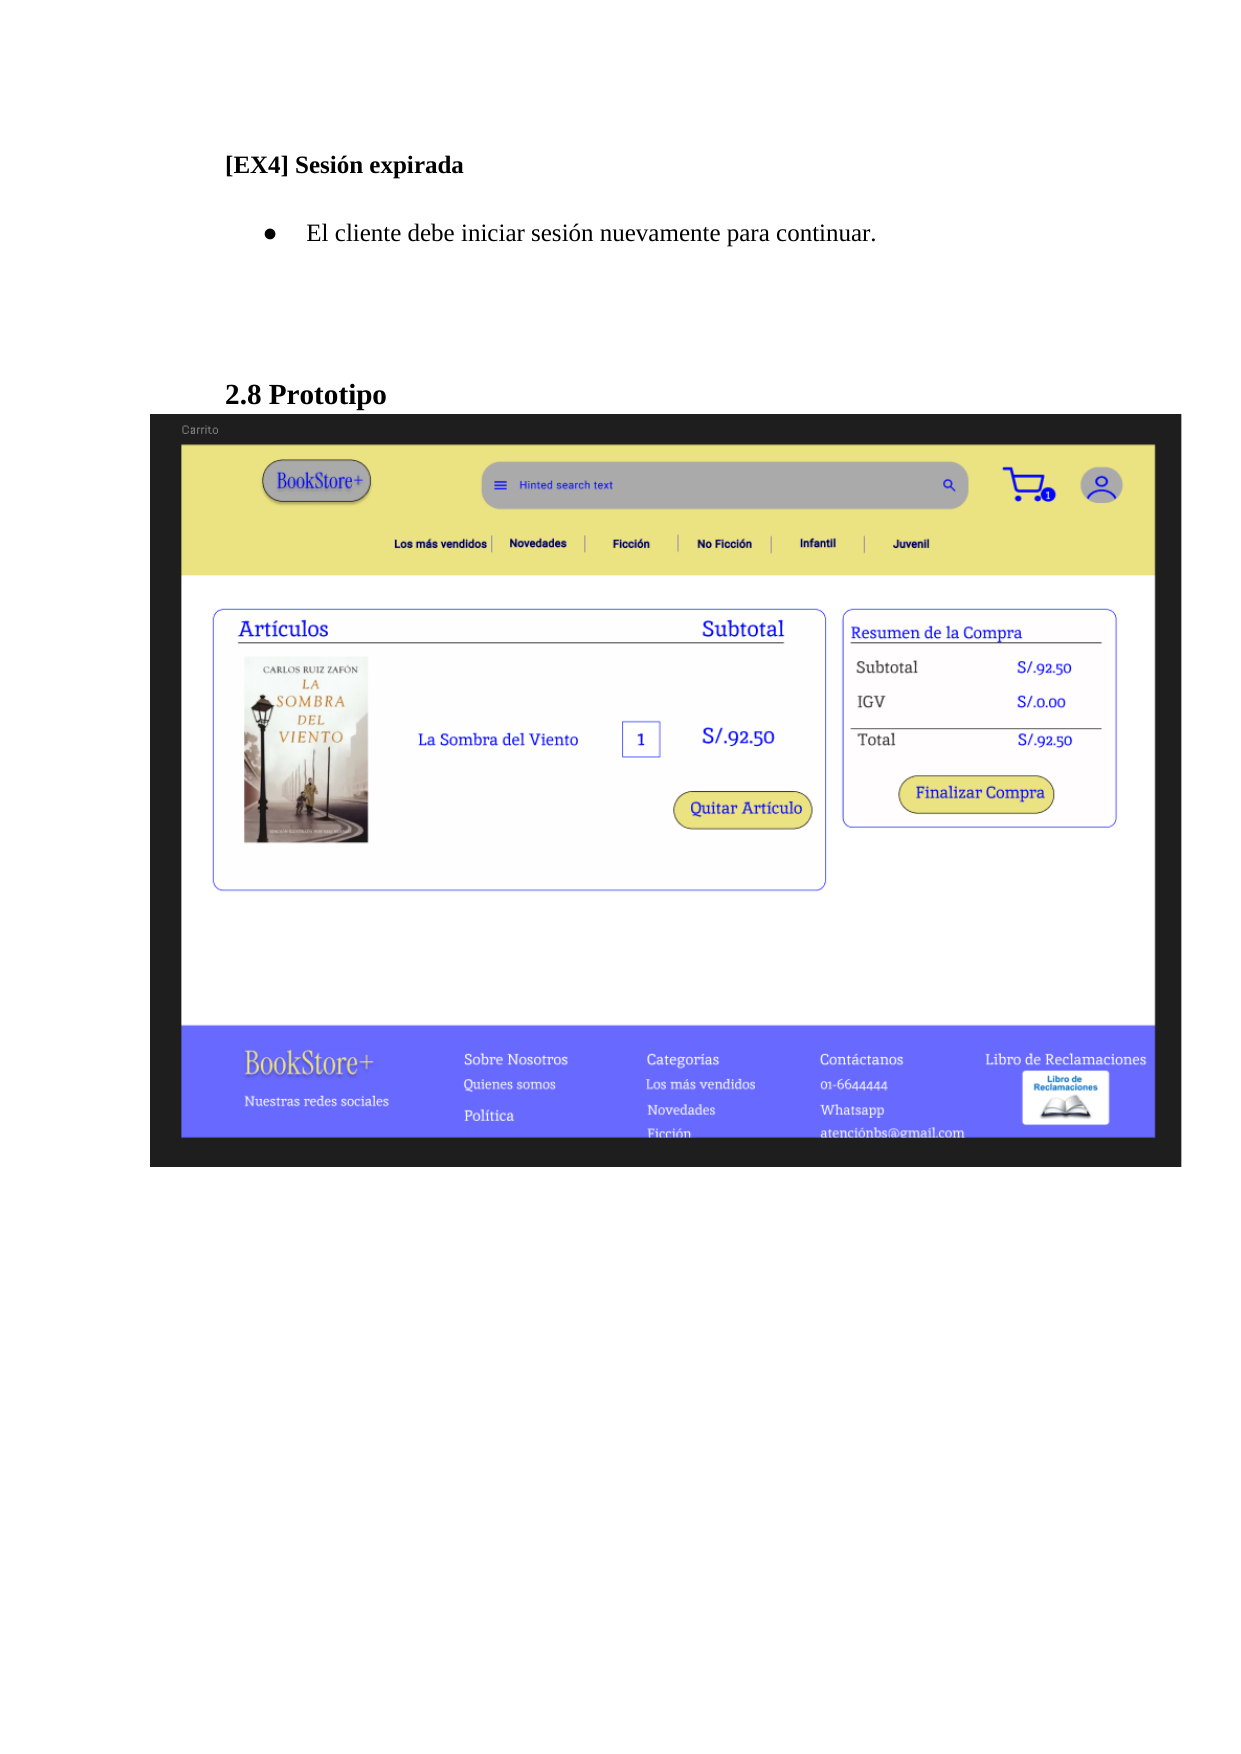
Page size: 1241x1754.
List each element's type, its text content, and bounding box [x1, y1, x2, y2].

text 2.8 Prototipo [150, 377, 1090, 414]
text [EX4] Sesión expirada [150, 150, 1090, 179]
picture [150, 414, 1182, 1167]
list El cliente debe iniciar sesión nuevamente para continuar. [262, 218, 1090, 247]
